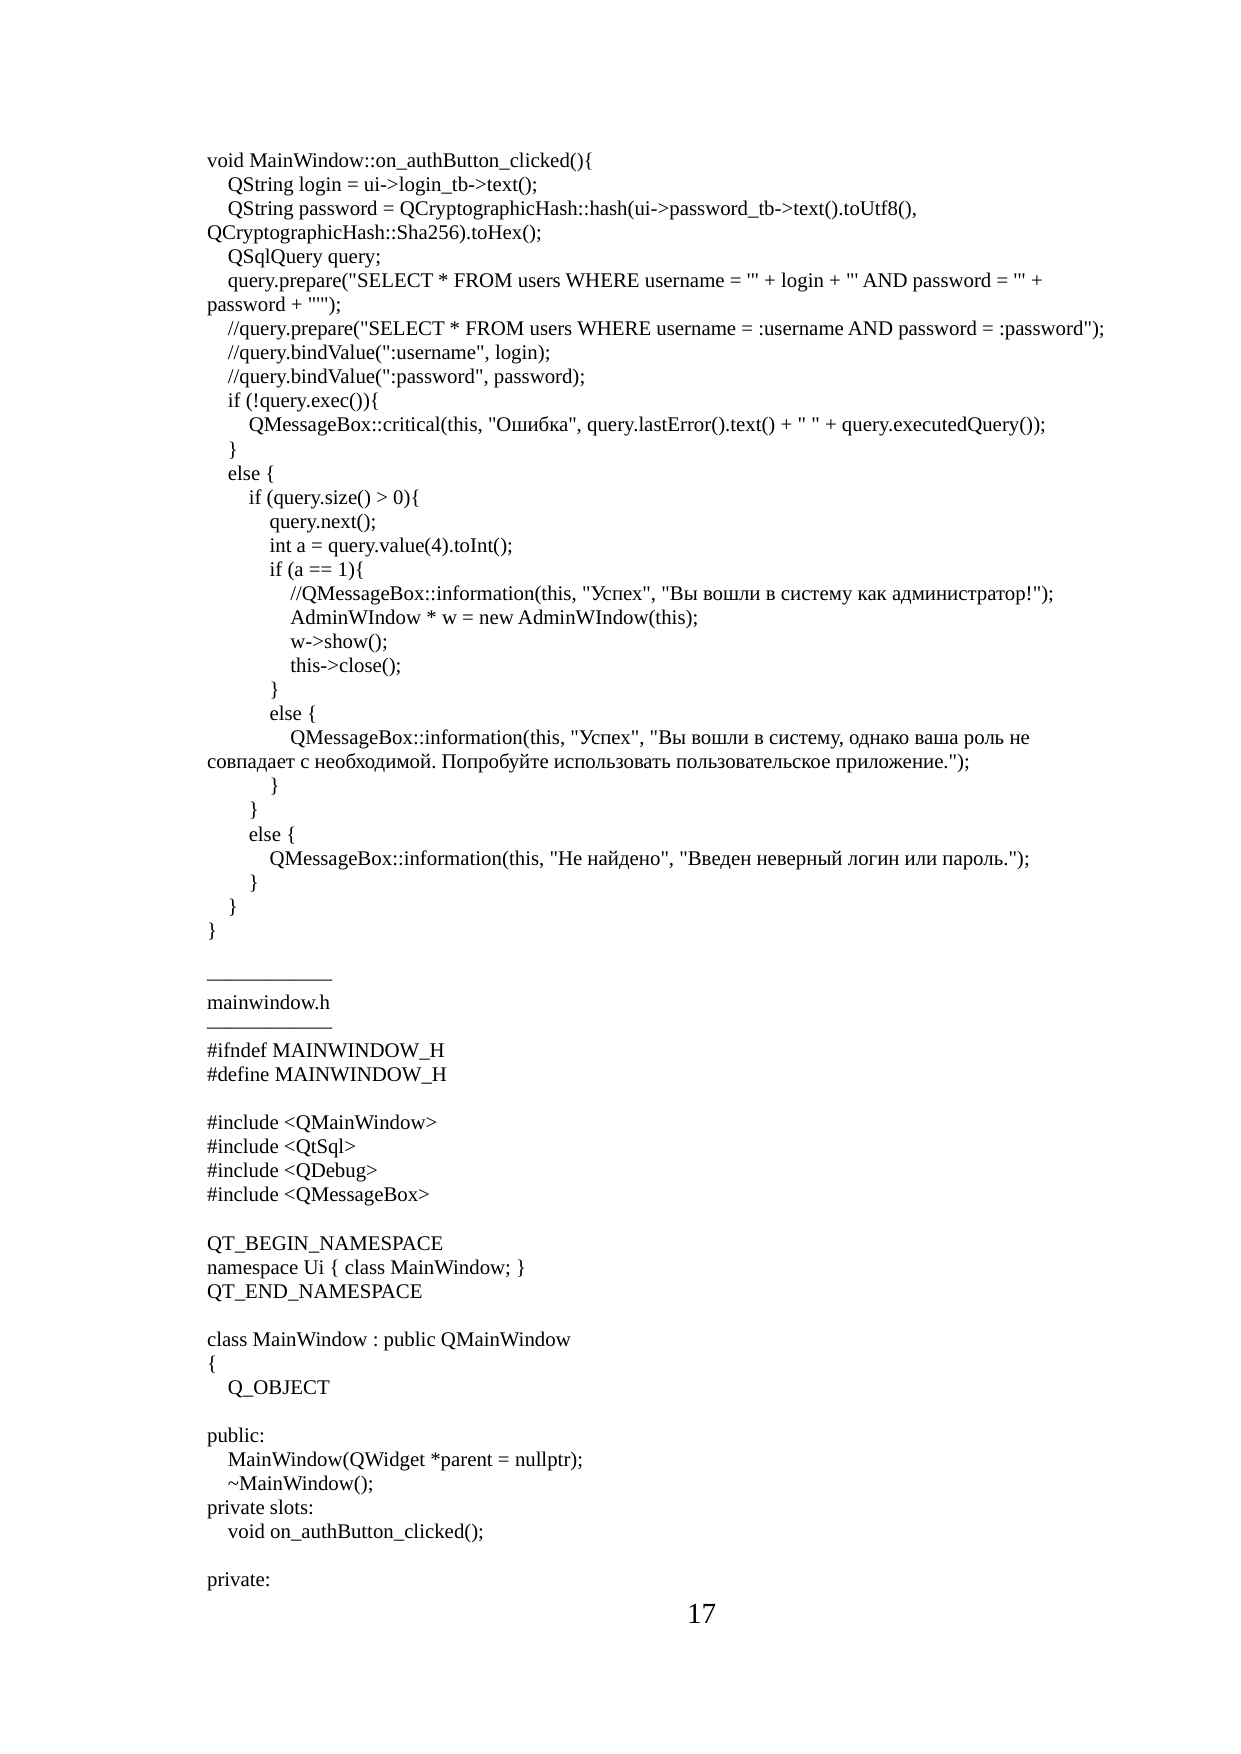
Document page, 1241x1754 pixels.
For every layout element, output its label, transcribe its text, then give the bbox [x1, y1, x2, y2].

text } [207, 918, 1122, 942]
text QMessageBox::information(this, "Не найдено", "Введен неверный логин или пароль."); [207, 846, 1122, 869]
text int a = query.value(4).toInt(); [207, 533, 1122, 557]
text #include <QMessageBox> [207, 1182, 1122, 1206]
text QMessageBox::information(this, "Успех", "Вы вошли в систему, однако ваша роль не совпадает с необходимой. Попробуйте использовать пользовательское приложение."); [207, 725, 1122, 773]
text private slots: [207, 1495, 1122, 1519]
text } [207, 436, 1122, 461]
text QT_BEGIN_NAMESPACE [207, 1231, 1122, 1254]
text else { [207, 461, 1122, 484]
text //query.prepare("SELECT * FROM users WHERE username = :username AND password = :password"); [207, 316, 1122, 340]
text ~MainWindow(); [207, 1471, 1122, 1495]
text namespace Ui { class MainWindow; } [207, 1254, 1122, 1279]
text mainwindow.h [207, 990, 1122, 1014]
text //query.bindValue(":username", login); [207, 340, 1122, 364]
text #include <QDebug> [207, 1158, 1122, 1182]
text //QMessageBox::information(this, "Успех", "Вы вошли в систему как администратор!"); [207, 581, 1122, 605]
text this->close(); [207, 653, 1122, 677]
text #define MAINWINDOW_H [207, 1062, 1122, 1086]
text QString password = QCryptographicHash::hash(ui->password_tb->text().toUtf8(), QCryptographicHash::Sha256).toHex(); [207, 196, 1122, 244]
text query.prepare("SELECT * FROM users WHERE username = '" + login + "' AND password = '" + password + "'"); [207, 268, 1122, 316]
text QT_END_NAMESPACE [207, 1279, 1122, 1303]
text w->show(); [207, 629, 1122, 653]
text if (!query.exec()){ [207, 388, 1122, 412]
text } [207, 773, 1122, 797]
text —————— [207, 1014, 1122, 1038]
text if (a == 1){ [207, 557, 1122, 581]
text void on_authButton_clicked(); [207, 1519, 1122, 1543]
text } [207, 677, 1122, 701]
text } [207, 869, 1122, 894]
text —————— [207, 966, 1122, 990]
text //query.bindValue(":password", password); [207, 364, 1122, 388]
text void MainWindow::on_authButton_clicked(){ [207, 148, 1122, 172]
text MainWindow(QWidget *parent = nullptr); [207, 1447, 1122, 1471]
text } [207, 894, 1122, 918]
text AdminWIndow * w = new AdminWIndow(this); [207, 605, 1122, 629]
text #ifndef MAINWINDOW_H [207, 1038, 1122, 1062]
text { [207, 1351, 1122, 1375]
text else { [207, 701, 1122, 725]
text } [207, 797, 1122, 821]
text class MainWindow : public QMainWindow [207, 1327, 1122, 1351]
text if (query.size() > 0){ [207, 484, 1122, 509]
text public: [207, 1423, 1122, 1447]
text QString login = ui->login_tb->text(); [207, 172, 1122, 196]
text private: [207, 1567, 1122, 1591]
text QMessageBox::critical(this, "Ошибка", query.lastError().text() + " " + query.executedQuery()); [207, 412, 1122, 436]
text Q_OBJECT [207, 1375, 1122, 1399]
text QSqlQuery query; [207, 244, 1122, 268]
text query.next(); [207, 509, 1122, 533]
text #include <QtSql> [207, 1134, 1122, 1158]
text else { [207, 821, 1122, 846]
text #include <QMainWindow> [207, 1110, 1122, 1134]
